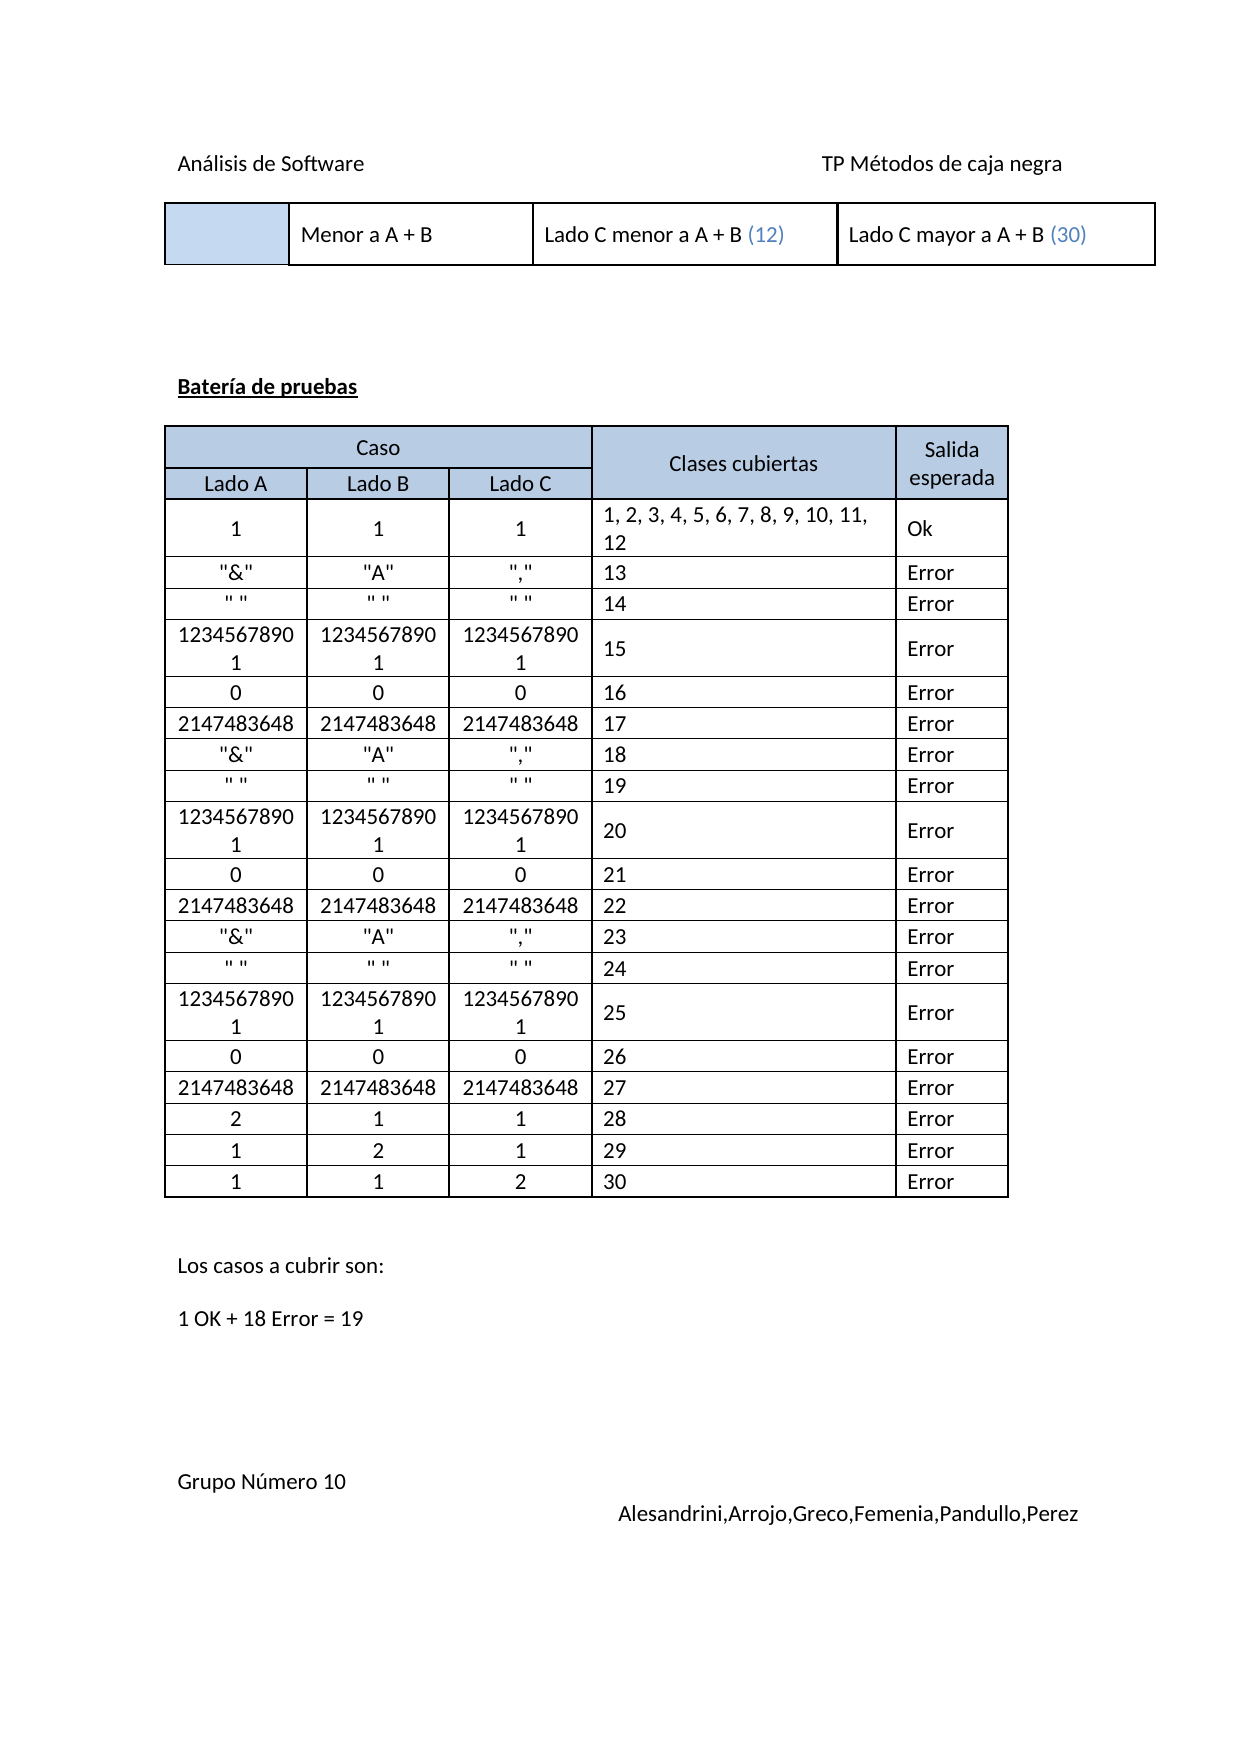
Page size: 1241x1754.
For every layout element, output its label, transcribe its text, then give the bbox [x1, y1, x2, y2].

table_cell 2 [308, 1135, 448, 1165]
table_cell Error [897, 953, 1007, 983]
table_cell 17 [593, 708, 895, 738]
table_cell " " [308, 953, 448, 983]
table_cell Menor a A + B [290, 204, 532, 264]
table_cell 1 [450, 1135, 591, 1165]
table_cell 12345678901 [308, 620, 448, 676]
table_cell 14 [593, 589, 895, 619]
table_cell 12345678901 [450, 984, 591, 1040]
table_cell 18 [593, 739, 895, 769]
table_cell 1 [166, 1135, 306, 1165]
table_cell 1 [308, 1166, 448, 1196]
table_cell "," [450, 739, 591, 769]
table_cell 19 [593, 771, 895, 801]
table_cell Lado A [166, 469, 306, 498]
table_cell 26 [593, 1041, 895, 1071]
table_cell Lado B [308, 469, 448, 498]
table_cell Lado C mayor a A + B (30) [839, 204, 1154, 264]
table_cell 12345678901 [450, 802, 591, 858]
table_cell Lado C [450, 469, 591, 498]
table_cell "A" [308, 921, 448, 952]
table_cell 2147483648 [308, 1072, 448, 1102]
table_cell 12345678901 [308, 984, 448, 1040]
text 1 OK + 18 Error = 19 [177, 1304, 1063, 1332]
table_cell "&" [166, 557, 306, 587]
table_cell "&" [166, 739, 306, 769]
table_cell 2 [450, 1166, 591, 1196]
table_cell 23 [593, 921, 895, 952]
table_cell " " [166, 953, 306, 983]
table_header Clases cubiertas [593, 427, 895, 498]
table_cell 0 [308, 677, 448, 707]
table_cell 0 [450, 1041, 591, 1071]
table_cell 29 [593, 1135, 895, 1165]
table_cell 16 [593, 677, 895, 707]
table_cell Error [897, 620, 1007, 676]
table_cell 0 [308, 859, 448, 889]
table_cell 1 [166, 500, 306, 556]
table_header Salida esperada [897, 427, 1007, 498]
table_cell 28 [593, 1104, 895, 1134]
table_cell Error [897, 1135, 1007, 1165]
table_cell Error [897, 1104, 1007, 1134]
table_cell "A" [308, 739, 448, 769]
table_cell 0 [450, 677, 591, 707]
table_cell Error [897, 708, 1007, 738]
table_cell 12345678901 [166, 802, 306, 858]
table_cell 0 [450, 859, 591, 889]
table_cell 2147483648 [308, 890, 448, 920]
table_cell "&" [166, 921, 306, 952]
table_cell " " [166, 589, 306, 619]
table_cell Error [897, 557, 1007, 587]
table_cell 30 [593, 1166, 895, 1196]
table_cell 12345678901 [166, 620, 306, 676]
table_cell 2147483648 [166, 890, 306, 920]
table_cell 0 [166, 1041, 306, 1071]
table_cell "A" [308, 557, 448, 587]
table_cell 1 [308, 1104, 448, 1134]
table_cell 25 [593, 984, 895, 1040]
table_cell 24 [593, 953, 895, 983]
table_cell 1 [166, 1166, 306, 1196]
table_cell 1 [450, 500, 591, 556]
table_cell 12345678901 [450, 620, 591, 676]
table_cell 2147483648 [166, 1072, 306, 1102]
table_cell " " [450, 771, 591, 801]
table_cell 2147483648 [450, 1072, 591, 1102]
table_cell 13 [593, 557, 895, 587]
table_cell Error [897, 739, 1007, 769]
table_cell 27 [593, 1072, 895, 1102]
table_cell Error [897, 859, 1007, 889]
table_cell Error [897, 589, 1007, 619]
table_cell " " [308, 589, 448, 619]
table_cell 0 [166, 859, 306, 889]
table_cell 12345678901 [308, 802, 448, 858]
table_cell 1 [308, 500, 448, 556]
table_cell 21 [593, 859, 895, 889]
table_cell 22 [593, 890, 895, 920]
table_cell " " [308, 771, 448, 801]
table_cell " " [450, 953, 591, 983]
table_cell Error [897, 677, 1007, 707]
table_cell Error [897, 771, 1007, 801]
table_cell Error [897, 1072, 1007, 1102]
table_cell 2147483648 [450, 890, 591, 920]
table_cell 1 [450, 1104, 591, 1134]
table_cell 20 [593, 802, 895, 858]
table_cell 15 [593, 620, 895, 676]
table_cell 1, 2, 3, 4, 5, 6, 7, 8, 9, 10, 11, 12 [593, 500, 895, 556]
table_cell Lado C menor a A + B (12) [534, 204, 836, 264]
table_cell "," [450, 921, 591, 952]
table_cell Error [897, 984, 1007, 1040]
text Los casos a cubrir son: [177, 1251, 1063, 1279]
table_cell Error [897, 890, 1007, 920]
table_cell Error [897, 921, 1007, 952]
table_cell 0 [166, 677, 306, 707]
table_cell " " [166, 771, 306, 801]
table_cell " " [450, 589, 591, 619]
table_cell Error [897, 802, 1007, 858]
table_cell "," [450, 557, 591, 587]
table_cell 2 [166, 1104, 306, 1134]
table_cell 0 [308, 1041, 448, 1071]
table_cell 2147483648 [166, 708, 306, 738]
table_cell Error [897, 1166, 1007, 1196]
table_cell 12345678901 [166, 984, 306, 1040]
table_header Caso [166, 427, 591, 467]
table_cell Error [897, 1041, 1007, 1071]
table_cell Ok [897, 500, 1007, 556]
table_cell 2147483648 [308, 708, 448, 738]
text Batería de pruebas [177, 372, 1063, 400]
table_cell 2147483648 [450, 708, 591, 738]
